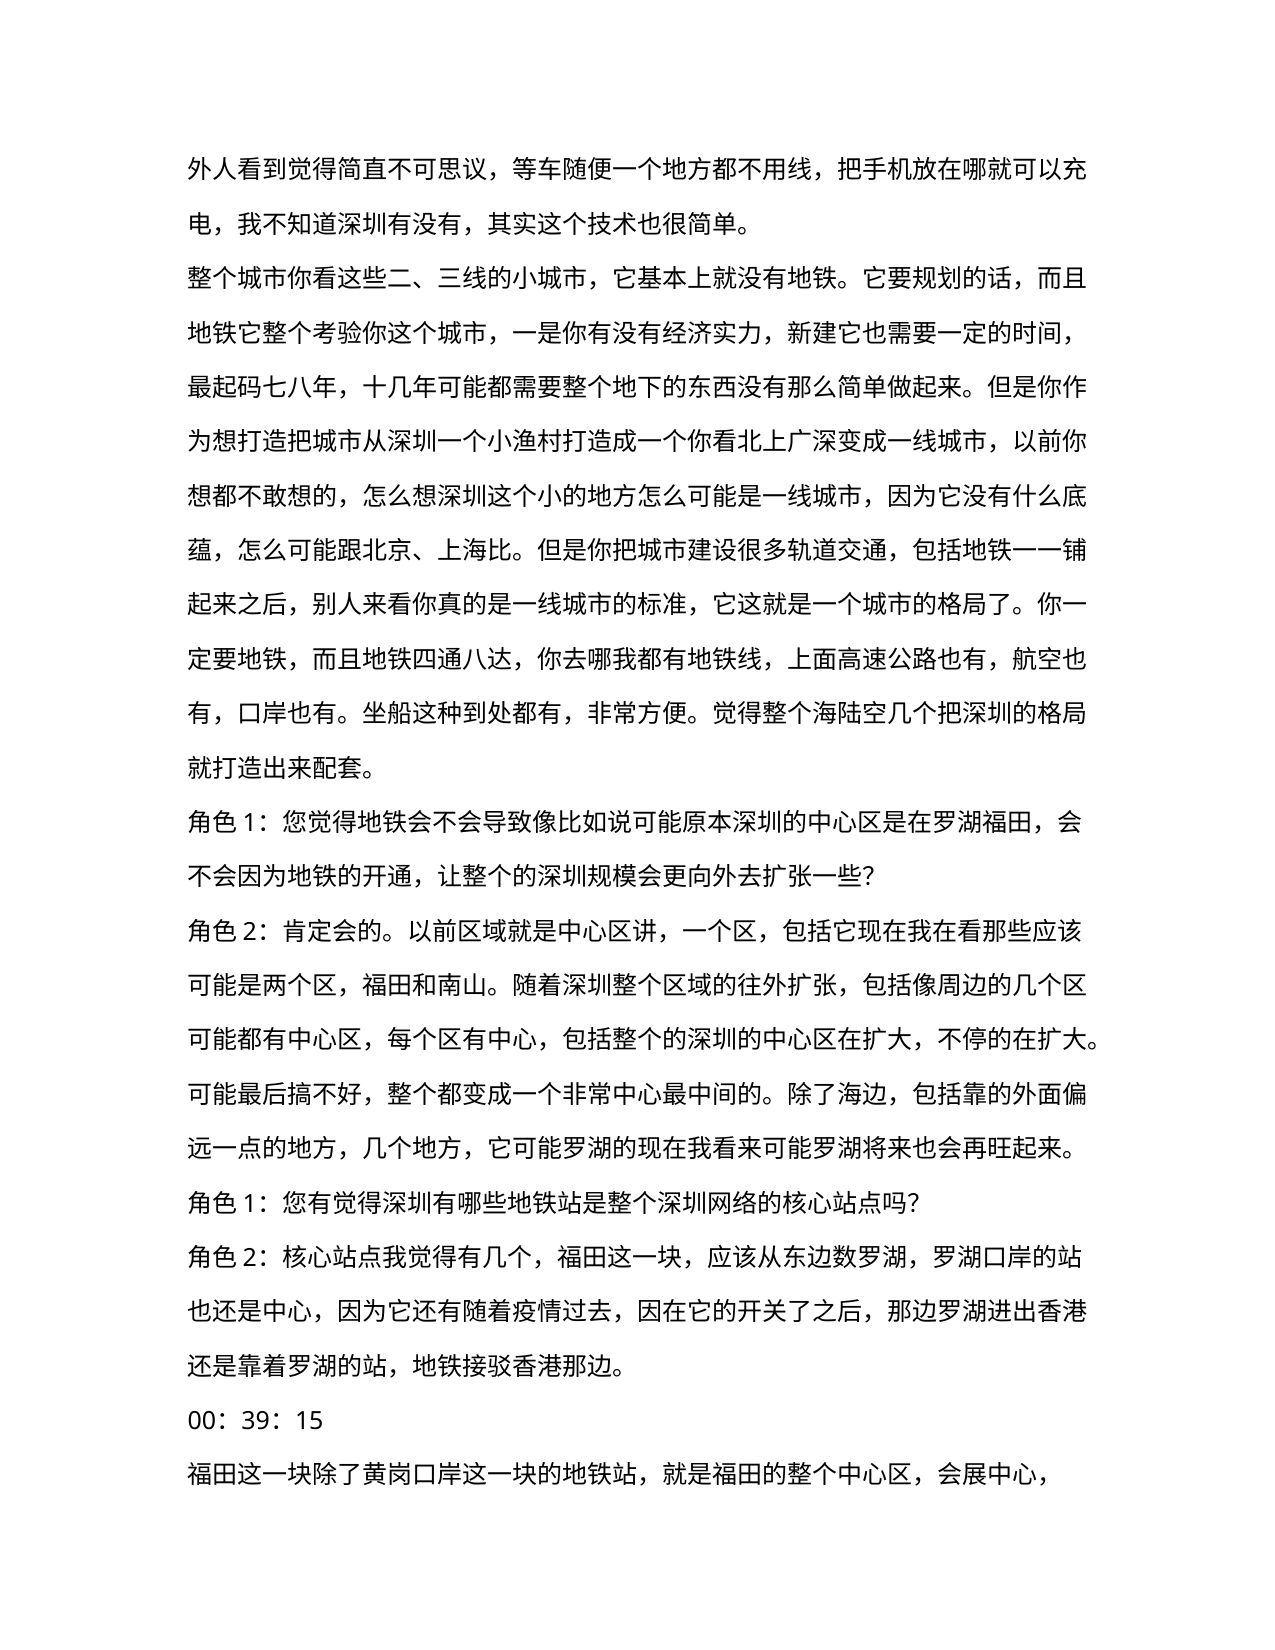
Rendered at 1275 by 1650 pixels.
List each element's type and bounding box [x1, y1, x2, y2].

text [187, 150, 1087, 1491]
